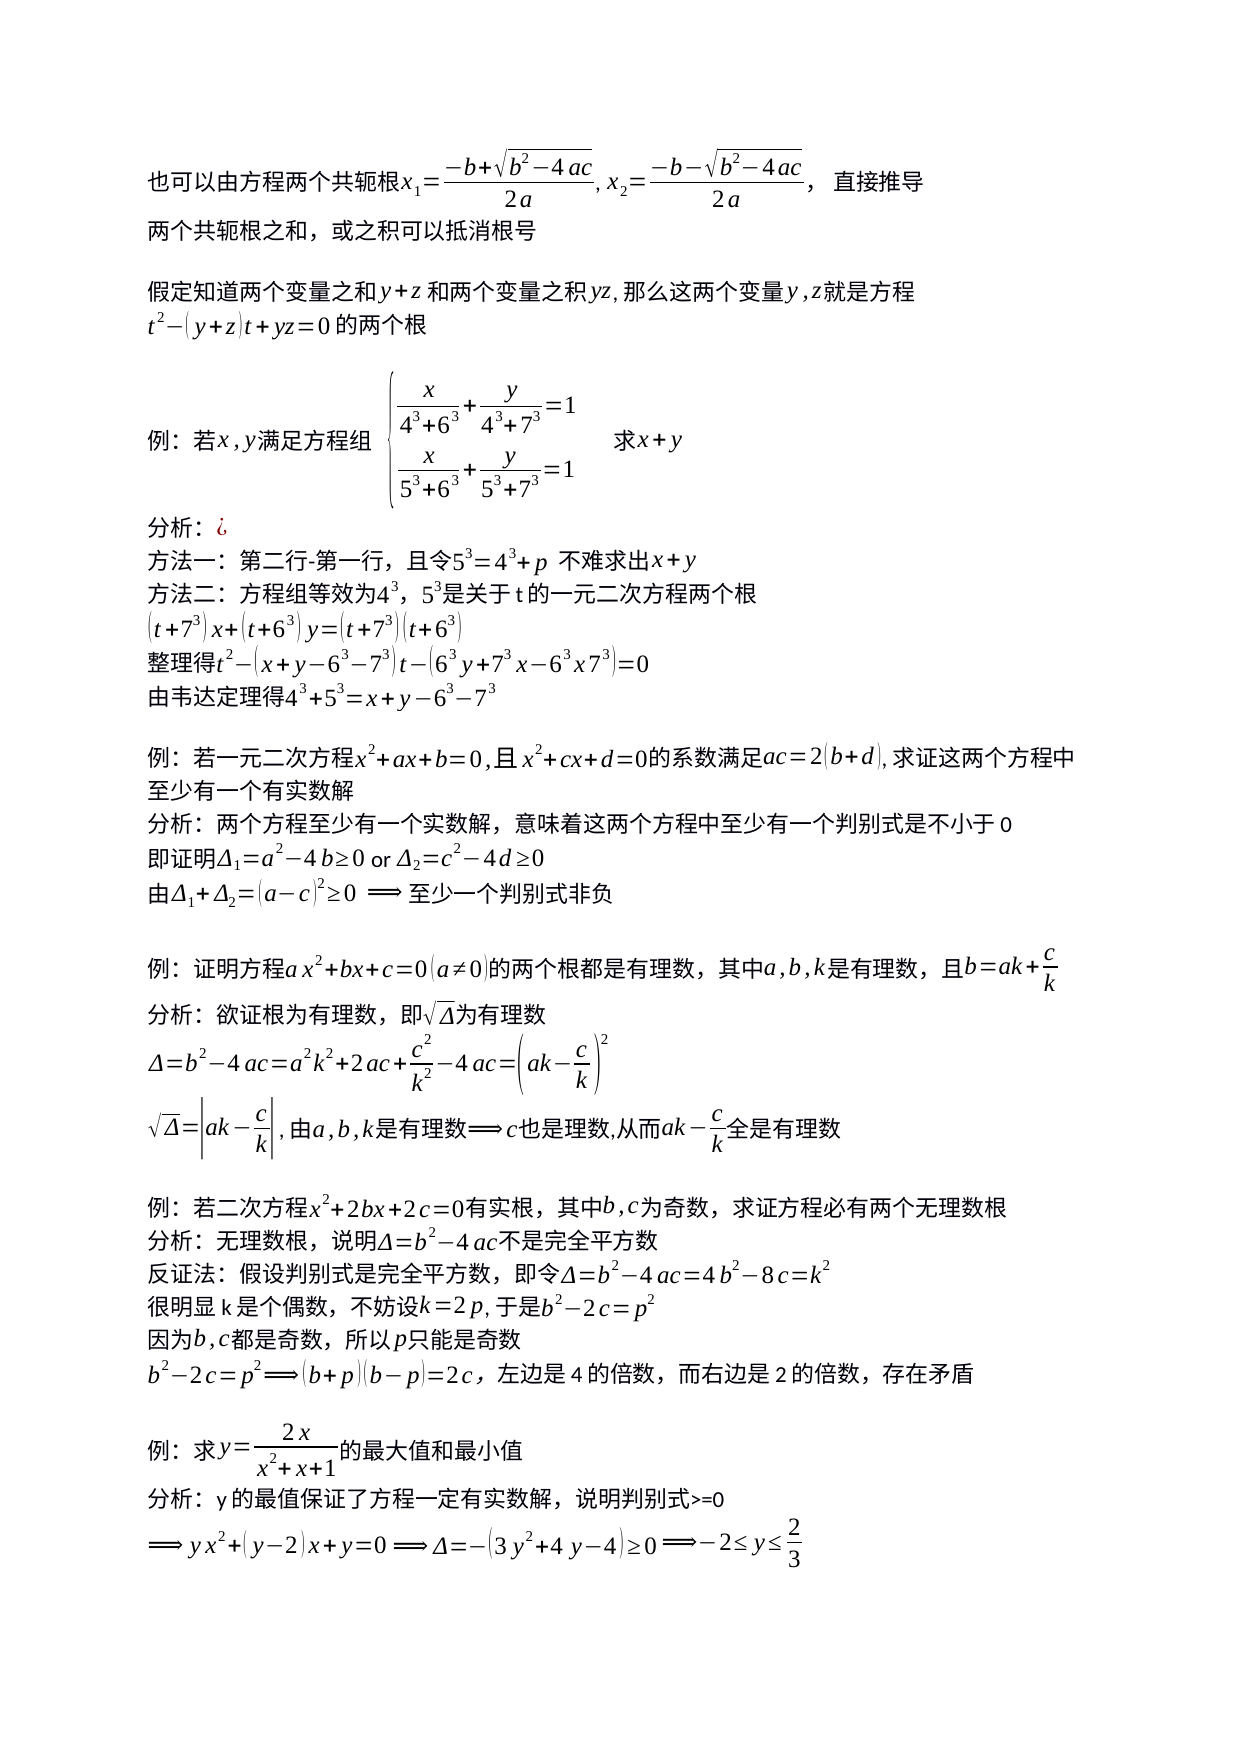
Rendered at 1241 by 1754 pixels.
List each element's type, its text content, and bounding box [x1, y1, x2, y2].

text 的两个根 [148, 307, 1093, 342]
text 例：若满足方程组 求 [148, 370, 1093, 510]
text ，左边是4的倍数，而右边是2的倍数，存在矛盾 [148, 1356, 1093, 1390]
text 例：求的最大值和最小值 [148, 1418, 1093, 1481]
text 也可以由方程两个共轭根, ， 直接推导 [148, 148, 1093, 213]
text 分析：y的最值保证了方程一定有实数解，说明判别式>=0 [148, 1481, 1093, 1514]
text 方法一：第二行-第一行，且令 不难求出 [148, 543, 1093, 576]
text 两个共轭根之和，或之积可以抵消根号 [148, 213, 1093, 246]
text 方法二：方程组等效为，是关于t的一元二次方程两个根 [148, 576, 1093, 609]
text 分析：无理数根，说明不是完全平方数 [148, 1223, 1093, 1256]
text 整理得 [148, 644, 1093, 679]
text 即证明 or [148, 839, 1093, 874]
text 很明显k是个偶数，不妨设, 于是 [148, 1289, 1093, 1322]
text 由 至少一个判别式非负 [148, 874, 1093, 910]
text 由韦达定理得 [148, 679, 1093, 712]
text 例：若一元二次方程的系数满足, 求证这两个方程中至少有一个有实数解 [148, 740, 1093, 806]
text , 由是有理数也是理数,从而全是有理数 [148, 1097, 1093, 1161]
text 分析：两个方程至少有一个实数解，意味着这两个方程中至少有一个判别式是不小于0 [148, 806, 1093, 839]
text 分析： [148, 510, 1093, 543]
text 反证法：假设判别式是完全平方数，即令 [148, 1256, 1093, 1289]
text 例：若二次方程有实根，其中为奇数，求证方程必有两个无理数根 [148, 1189, 1093, 1223]
text 例：证明方程的两个根都是有理数，其中是有理数，且 [148, 938, 1093, 997]
text 因为都是奇数，所以只能是奇数 [148, 1322, 1093, 1356]
text 分析：欲证根为有理数，即为有理数 [148, 997, 1093, 1031]
text 假定知道两个变量之和 和两个变量之积, 那么这两个变量就是方程 [148, 274, 1093, 307]
